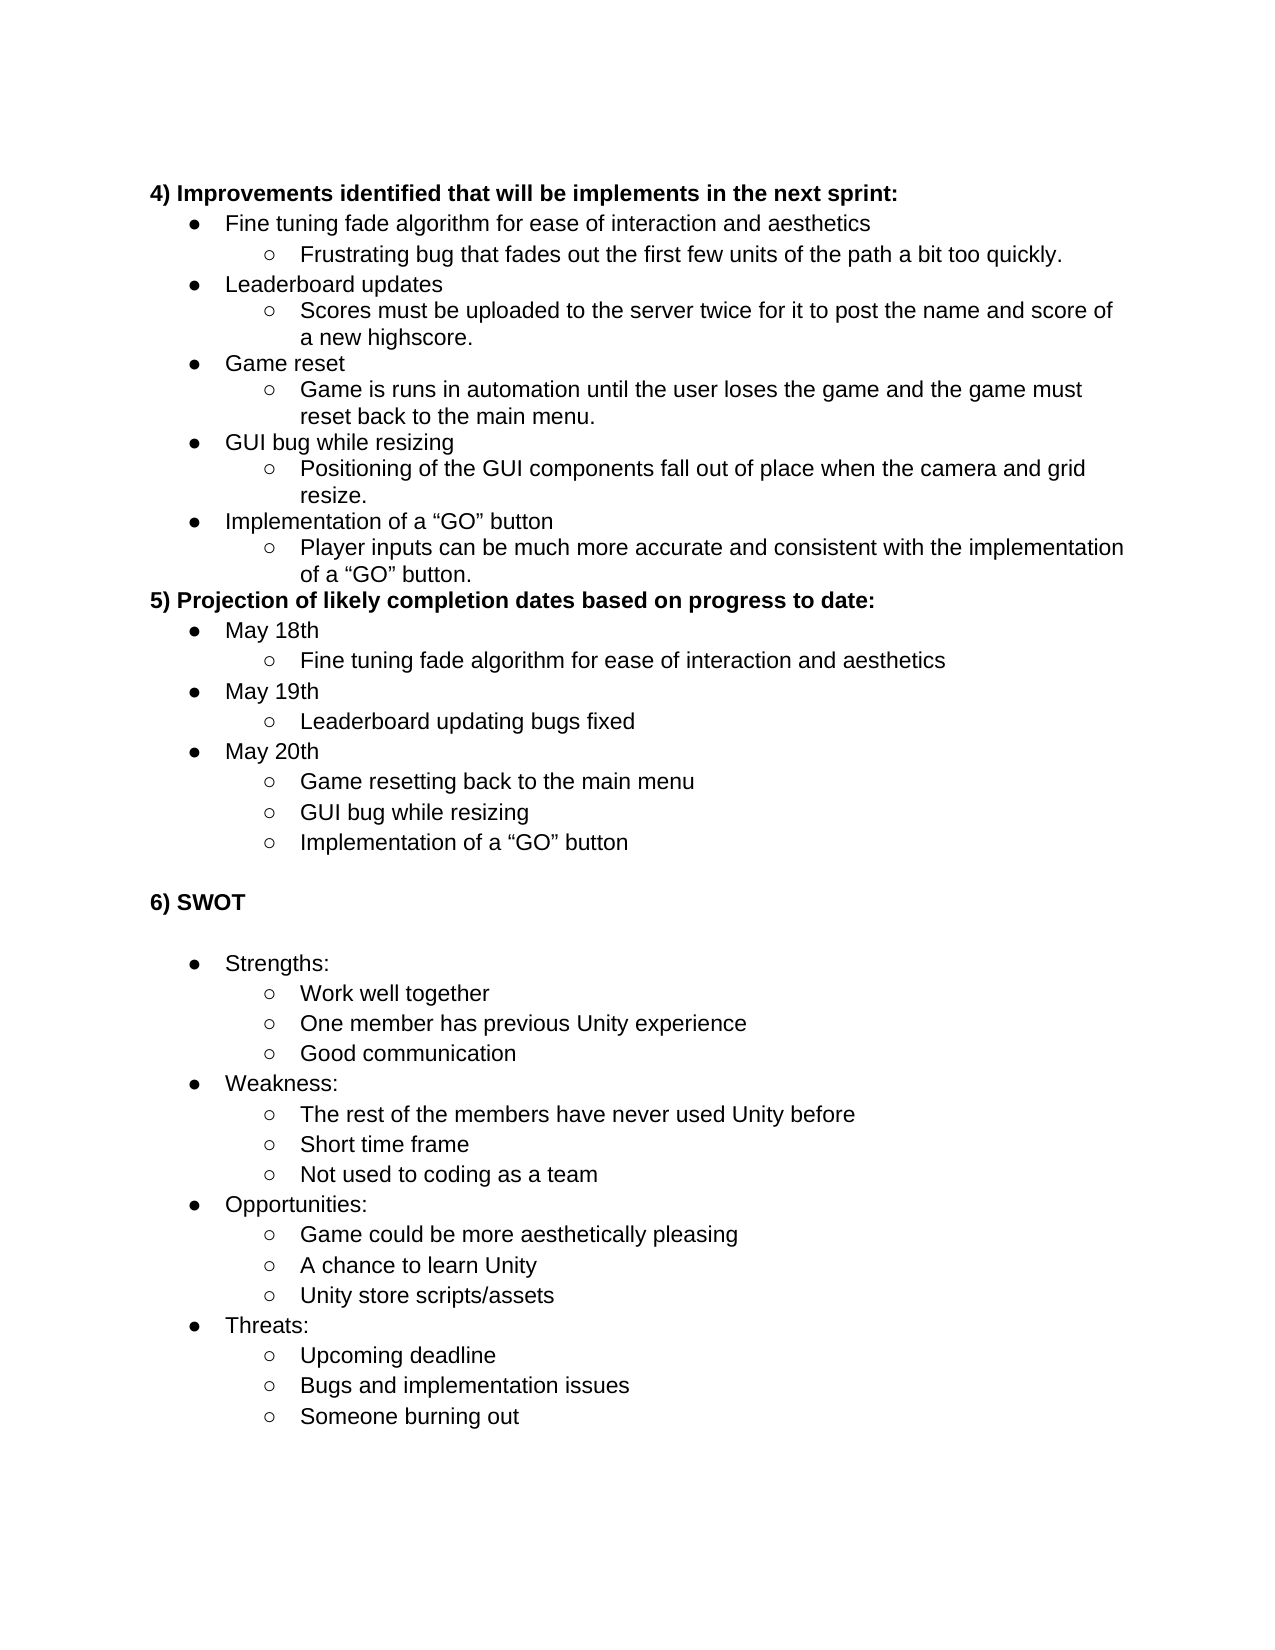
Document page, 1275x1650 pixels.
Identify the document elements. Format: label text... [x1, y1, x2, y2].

list GUI bug while resizing [187, 429, 1125, 455]
list Fine tuning fade algorithm for ease of interaction and aesthetics [187, 210, 1125, 237]
list Opportunities: [187, 1191, 1125, 1218]
list May 18th [187, 617, 1125, 644]
list Scores must be uploaded to the server twice for it to post the name and score of a new highscore. [262, 297, 1125, 350]
list The rest of the members have never used Unity before [262, 1101, 1125, 1127]
list Implementation of a “GO” button [262, 829, 1125, 855]
list Game is runs in automation until the user loses the game and the game must reset back to the main menu. [262, 376, 1125, 429]
text 5) Projection of likely completion dates based on progress to date: [150, 587, 1125, 613]
list Fine tuning fade algorithm for ease of interaction and aesthetics [262, 647, 1125, 674]
list Not used to coding as a team [262, 1161, 1125, 1187]
list GUI bug while resizing [262, 798, 1125, 825]
list Weakness: [187, 1070, 1125, 1097]
list One member has previous Unity experience [262, 1010, 1125, 1036]
list Work well together [262, 980, 1125, 1006]
list Game could be more aesthetically pleasing [262, 1221, 1125, 1248]
list Player inputs can be much more accurate and consistent with the implementation of a “GO” button. [262, 534, 1125, 587]
list Positioning of the GUI components fall out of place when the camera and grid resize. [262, 455, 1125, 508]
list Game resetting back to the main menu [262, 768, 1125, 795]
list Someone burning out [262, 1403, 1125, 1429]
list A chance to learn Unity [262, 1252, 1125, 1278]
list May 19th [187, 678, 1125, 704]
list Frustrating bug that fades out the first few units of the path a bit too quickly. [262, 241, 1125, 267]
list Unity store scripts/assets [262, 1282, 1125, 1308]
list Leaderboard updating bugs fixed [262, 708, 1125, 734]
list May 20th [187, 738, 1125, 764]
text 4) Improvements identified that will be implements in the next sprint: [150, 180, 1125, 207]
list Short time frame [262, 1131, 1125, 1157]
text 6) SWOT [150, 889, 1125, 916]
list Game reset [187, 350, 1125, 376]
list Leaderboard updates [187, 271, 1125, 297]
list Bugs and implementation issues [262, 1372, 1125, 1399]
list Strengths: [187, 949, 1125, 976]
list Upcoming deadline [262, 1342, 1125, 1369]
list Threats: [187, 1312, 1125, 1338]
list Implementation of a “GO” button [187, 508, 1125, 534]
list Good communication [262, 1040, 1125, 1067]
